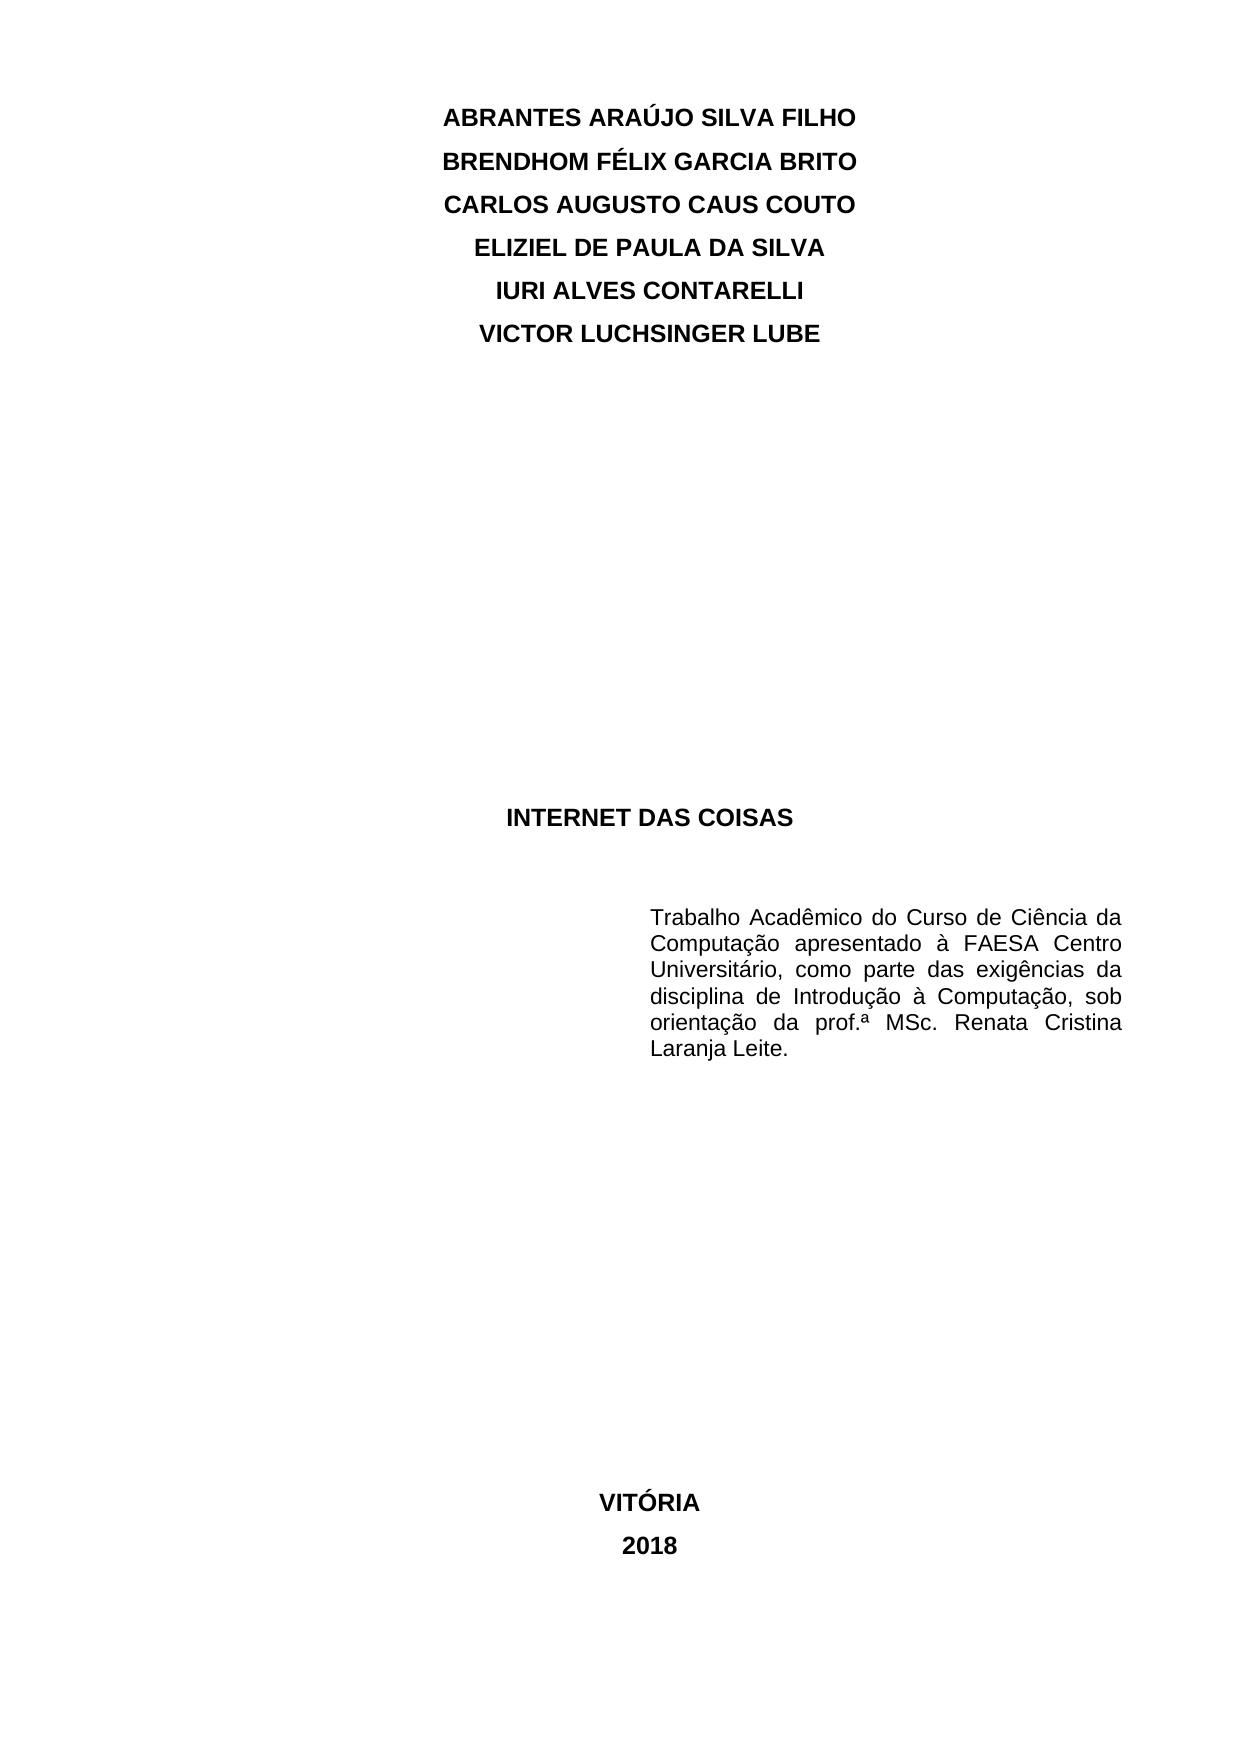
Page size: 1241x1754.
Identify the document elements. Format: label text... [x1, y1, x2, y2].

text internet das coisas [177, 803, 1122, 832]
text abrantes araújo silva filho brendhom félix garcia brito carlos augusto caus couto eliziel de paula da silva iuri alves contarelli victor luchsinger lube [177, 103, 1122, 348]
text Trabalho Acadêmico do Curso de Ciência da Computação apresentado à FAESA Centro Universitário, como parte das exigências da disciplina de Introdução à Computação, sob orientação da prof.ª MSc. Renata Cristina Laranja Leite. [650, 904, 1122, 1062]
text vitória [177, 1488, 1122, 1517]
text 2018 [177, 1531, 1122, 1560]
